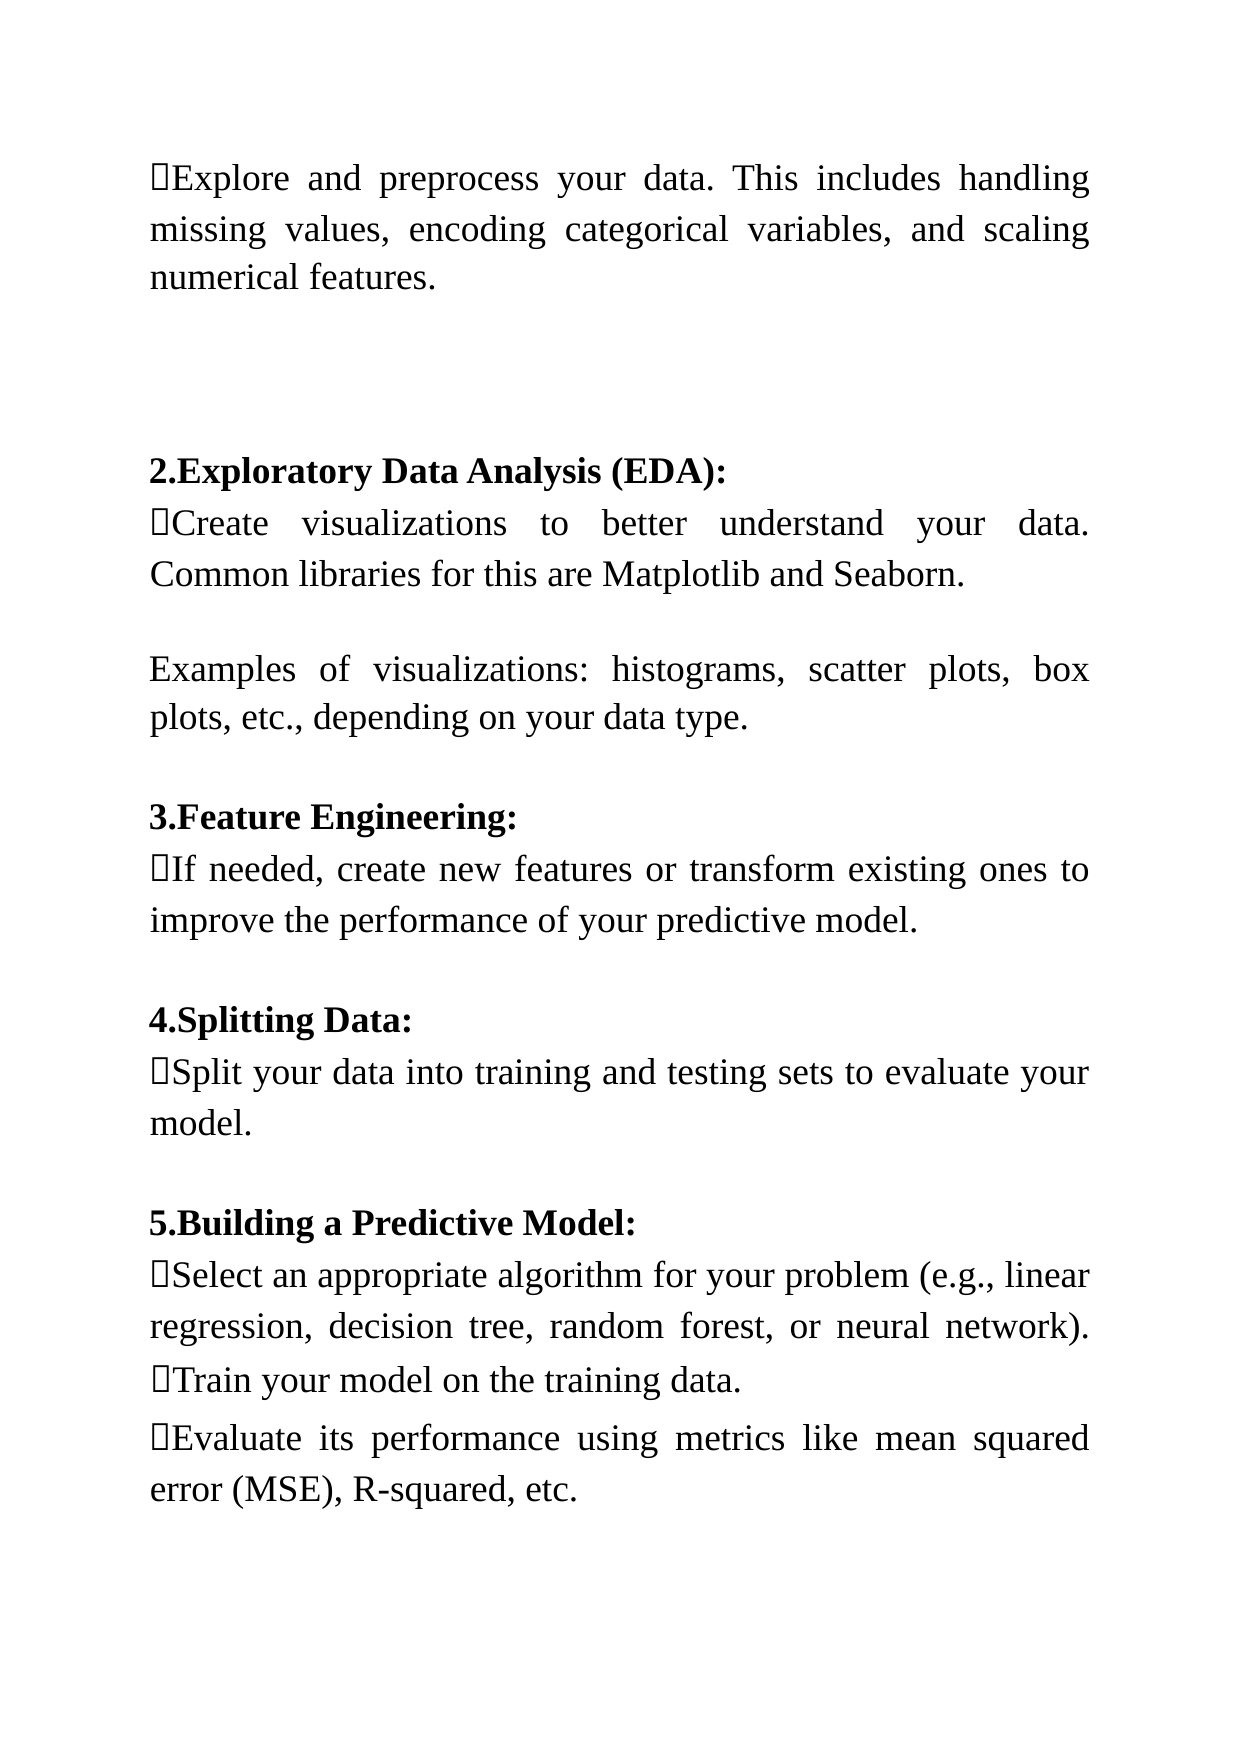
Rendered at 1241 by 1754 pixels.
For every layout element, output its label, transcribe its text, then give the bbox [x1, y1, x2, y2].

text Select an appropriate algorithm for your problem (e.g., linear regression, decision tree, random forest, or neural network). Train your model on the training data. [148, 1247, 1091, 1403]
text Explore and preprocess your data. This includes handling missing values, encoding categorical variables, and scaling numerical features. [148, 150, 1091, 298]
text Examples of visualizations: histograms, scatter plots, box plots, etc., depending on your data type. [148, 646, 1091, 737]
text 5.Building a Predictive Model: [148, 1200, 1179, 1243]
text Split your data into training and testing sets to evaluate your model. [148, 1044, 1091, 1143]
text Create visualizations to better understand your data. Common libraries for this are Matplotlib and Seaborn. [148, 495, 1091, 594]
text Evaluate its performance using metrics like mean squared error (MSE), R-squared, etc. [148, 1410, 1091, 1509]
text 3.Feature Engineering: [148, 794, 1179, 838]
text 2.Exploratory Data Analysis (EDA): [148, 448, 1179, 491]
text If needed, create new features or transform existing ones to improve the performance of your predictive model. [148, 841, 1091, 941]
text 4.Splitting Data: [148, 997, 1179, 1041]
